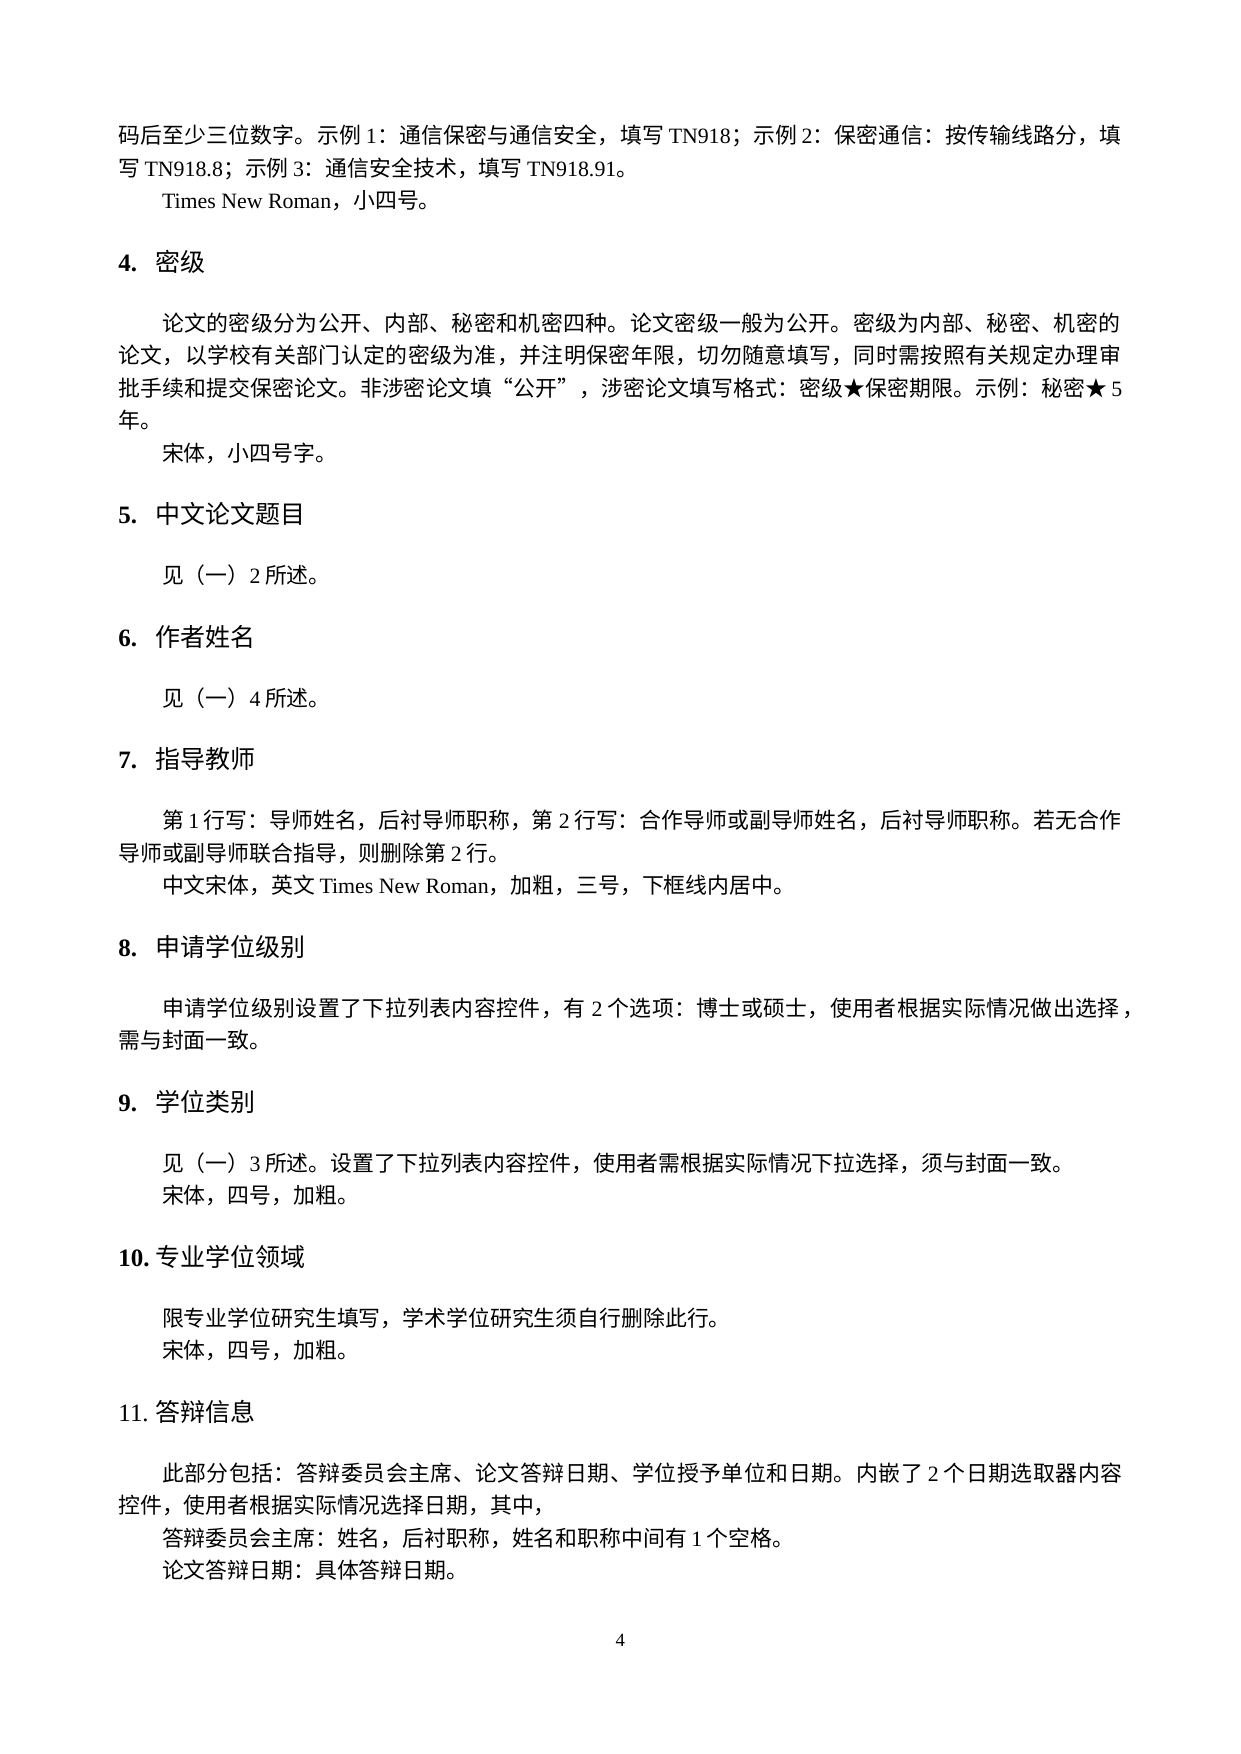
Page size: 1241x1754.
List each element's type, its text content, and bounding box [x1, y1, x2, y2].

text Times New Roman，小四号。 [118, 183, 1122, 216]
text 论文的密级分为公开、内部、秘密和机密四种。论文密级一般为公开。密级为内部、秘密、机密的论文，以学校有关部门认定的密级为准，并注明保密年限，切勿随意填写，同时需按照有关规定办理审批手续和提交保密论文。非涉密论文填“公开”，涉密论文填写格式：密级★保密期限。示例：秘密★5年。 [118, 306, 1122, 436]
subtitle 答辩信息 [118, 1378, 1122, 1443]
text 见（一）4所述。 [162, 681, 1122, 713]
subtitle 学位类别 [118, 1068, 1122, 1133]
text 宋体，小四号字。 [118, 436, 1122, 468]
text 见（一）3所述。设置了下拉列表内容控件，使用者需根据实际情况下拉选择，须与封面一致。 [118, 1146, 1122, 1178]
text 限专业学位研究生填写，学术学位研究生须自行删除此行。 [162, 1301, 1122, 1333]
subtitle 专业学位领域 [118, 1223, 1122, 1288]
subtitle 中文论文题目 [118, 481, 1122, 546]
text 申请学位级别设置了下拉列表内容控件，有2个选项：博士或硕士，使用者根据实际情况做出选择，需与封面一致。 [118, 991, 1122, 1056]
text 论文答辩日期：具体答辩日期。 [118, 1553, 1122, 1586]
text 第1行写：导师姓名，后衬导师职称，第2行写：合作导师或副导师姓名，后衬导师职称。若无合作导师或副导师联合指导，则删除第2行。 [118, 803, 1122, 868]
subtitle 指导教师 [118, 726, 1122, 791]
subtitle 申请学位级别 [118, 913, 1122, 978]
subtitle 密级 [118, 228, 1122, 293]
text 宋体，四号，加粗。 [162, 1333, 1122, 1366]
text 答辩委员会主席：姓名，后衬职称，姓名和职称中间有1个空格。 [118, 1521, 1122, 1553]
text 此部分包括：答辩委员会主席、论文答辩日期、学位授予单位和日期。内嵌了2个日期选取器内容控件，使用者根据实际情况选择日期，其中， [118, 1456, 1122, 1521]
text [118, 118, 1122, 183]
subtitle 作者姓名 [118, 603, 1122, 668]
text 中文宋体，英文Times New Roman，加粗，三号，下框线内居中。 [118, 868, 1122, 901]
text 宋体，四号，加粗。 [118, 1178, 1122, 1211]
text 见（一）2所述。 [118, 558, 1122, 591]
